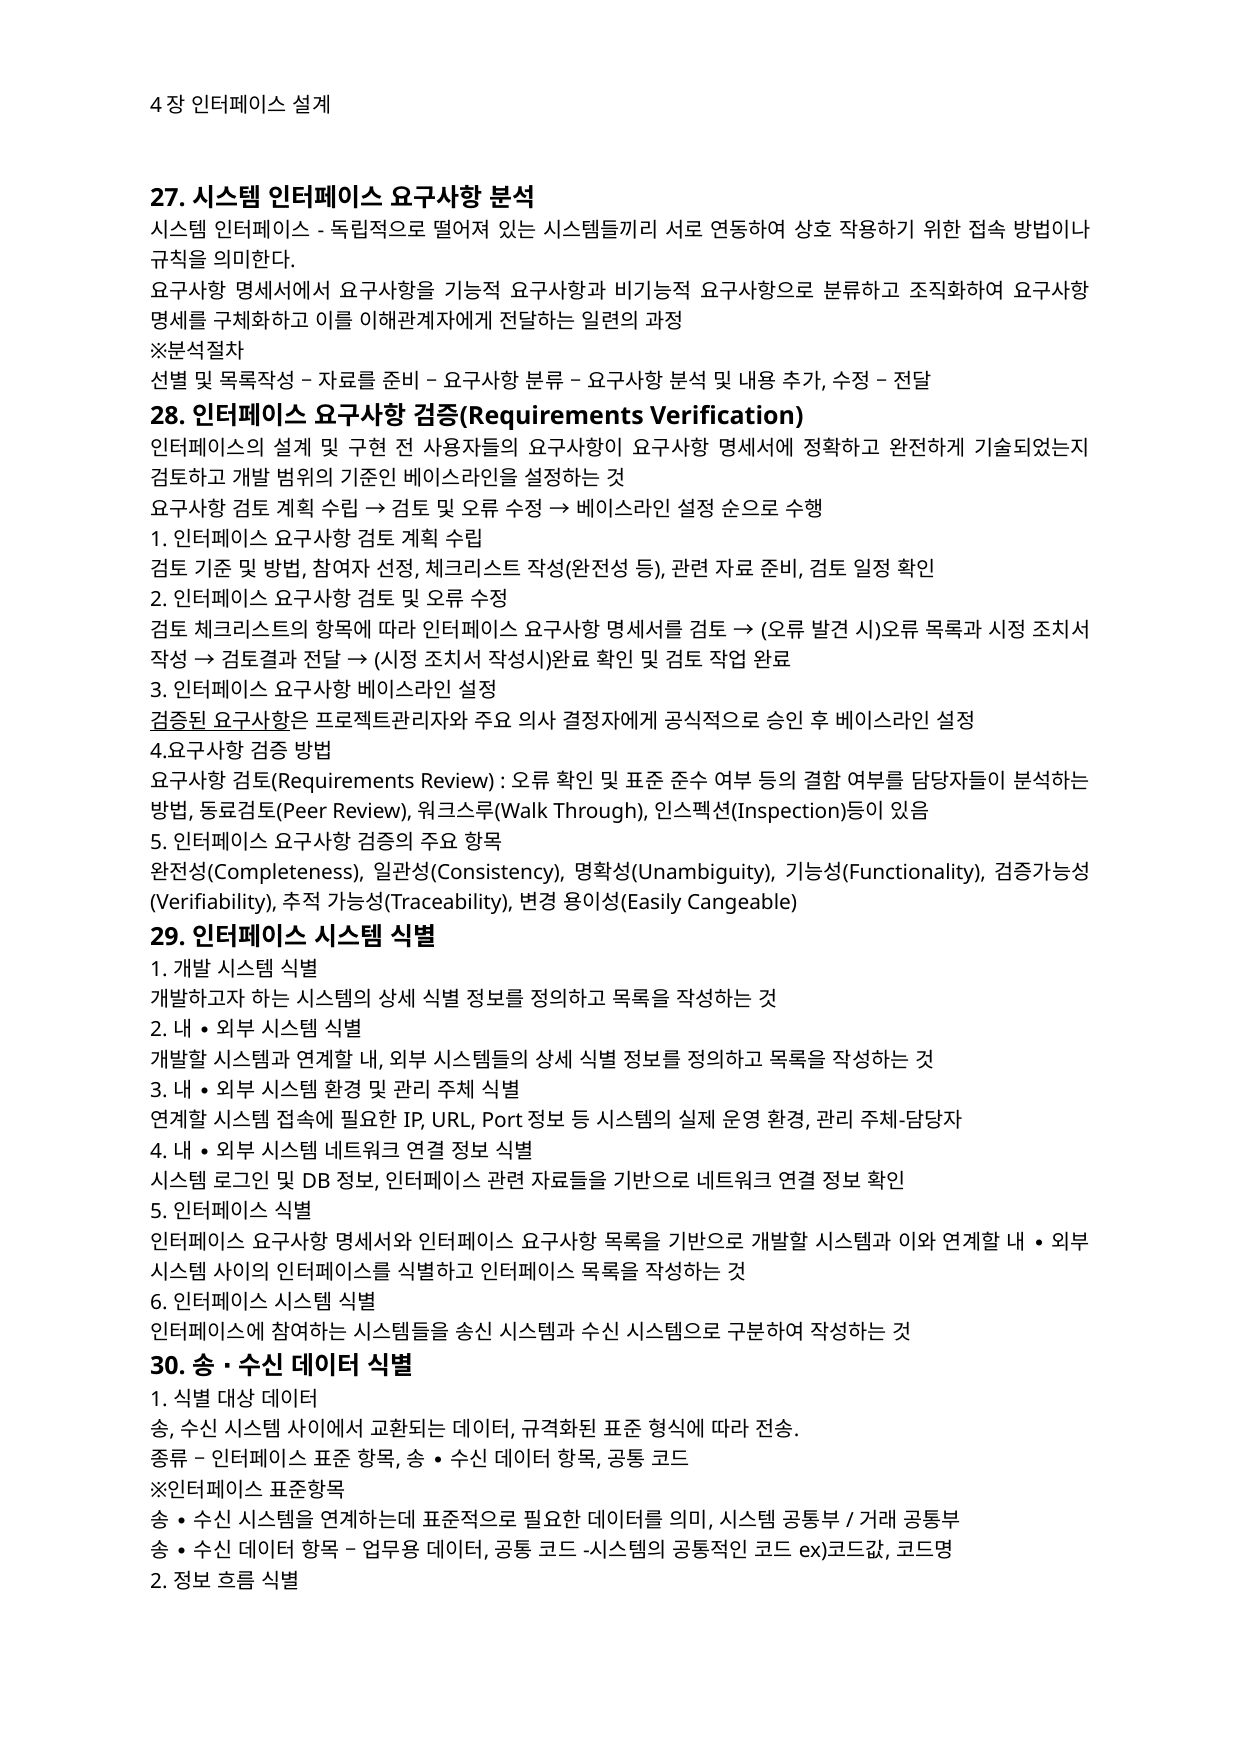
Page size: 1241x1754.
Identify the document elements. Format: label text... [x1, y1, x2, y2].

text 2. 인터페이스 요구사항 검토 및 오류 수정 [150, 583, 1090, 613]
text 검토 기준 및 방법, 참여자 선정, 체크리스트 작성(완전성 등), 관련 자료 준비, 검토 일정 확인 [150, 552, 1090, 583]
text 1. 식별 대상 데이터 [150, 1382, 1090, 1412]
text 5. 인터페이스 식별 [150, 1194, 1090, 1225]
text 인터페이스 요구사항 명세서와 인터페이스 요구사항 목록을 기반으로 개발할 시스템과 이와 연계할 내 ∙ 외부 시스템 사이의 인터페이스를 식별하고 인터페이스 목록을 작성하는 것 [150, 1225, 1090, 1285]
text ※인터페이스 표준항목 [150, 1473, 1090, 1503]
text 28. 인터페이스 요구사항 검증(Requirements Verification) [150, 395, 1090, 431]
text 시스템 인터페이스 - 독립적으로 떨어져 있는 시스템들끼리 서로 연동하여 상호 작용하기 위한 접속 방법이나 규칙을 의미한다. [150, 213, 1090, 274]
text 송 ∙ 수신 시스템을 연계하는데 표준적으로 필요한 데이터를 의미, 시스템 공통부 / 거래 공통부 [150, 1503, 1090, 1534]
text 선별 및 목록작성 – 자료를 준비 – 요구사항 분류 – 요구사항 분석 및 내용 추가, 수정 – 전달 [150, 365, 1090, 395]
text 송, 수신 시스템 사이에서 교환되는 데이터, 규격화된 표준 형식에 따라 전송. [150, 1412, 1090, 1443]
text 검토 체크리스트의 항목에 따라 인터페이스 요구사항 명세서를 검토 → (오류 발견 시)오류 목록과 시정 조치서 작성 → 검토결과 전달 → (시정 조치서 작성시)완료 확인 및 검토 작업 완료 [150, 613, 1090, 673]
text 송 ∙ 수신 데이터 항목 – 업무용 데이터, 공통 코드 -시스템의 공통적인 코드 ex)코드값, 코드명 [150, 1534, 1090, 1564]
text 종류 – 인터페이스 표준 항목, 송 ∙ 수신 데이터 항목, 공통 코드 [150, 1443, 1090, 1473]
text 29. 인터페이스 시스템 식별 [150, 916, 1090, 952]
text 요구사항 검토(Requirements Review) : 오류 확인 및 표준 준수 여부 등의 결함 여부를 담당자들이 분석하는 방법, 동료검토(Peer Review), 워크스루(Walk Through), 인스펙션(Inspection)등이 있음 [150, 764, 1090, 825]
text 3. 내 ∙ 외부 시스템 환경 및 관리 주체 식별 [150, 1073, 1090, 1104]
text 인터페이스의 설계 및 구현 전 사용자들의 요구사항이 요구사항 명세서에 정확하고 완전하게 기술되었는지 검토하고 개발 범위의 기준인 베이스라인을 설정하는 것 [150, 431, 1090, 492]
text 완전성(Completeness), 일관성(Consistency), 명확성(Unambiguity), 기능성(Functionality), 검증가능성(Verifiability), 추적 가능성(Traceability), 변경 용이성(Easily Cangeable) [150, 855, 1090, 916]
text 요구사항 명세서에서 요구사항을 기능적 요구사항과 비기능적 요구사항으로 분류하고 조직화하여 요구사항 명세를 구체화하고 이를 이해관계자에게 전달하는 일련의 과정 [150, 274, 1090, 334]
text 검증된 요구사항은 프로젝트관리자와 주요 의사 결정자에게 공식적으로 승인 후 베이스라인 설정 [150, 704, 1090, 734]
text 1. 인터페이스 요구사항 검토 계획 수립 [150, 522, 1090, 552]
text 요구사항 검토 계획 수립 → 검토 및 오류 수정 → 베이스라인 설정 순으로 수행 [150, 492, 1090, 522]
text 3. 인터페이스 요구사항 베이스라인 설정 [150, 673, 1090, 704]
text 6. 인터페이스 시스템 식별 [150, 1285, 1090, 1316]
text ※분석절차 [150, 334, 1090, 365]
text 30. 송 ∙ 수신 데이터 식별 [150, 1346, 1090, 1382]
text 인터페이스에 참여하는 시스템들을 송신 시스템과 수신 시스템으로 구분하여 작성하는 것 [150, 1316, 1090, 1346]
text 개발할 시스템과 연계할 내, 외부 시스템들의 상세 식별 정보를 정의하고 목록을 작성하는 것 [150, 1043, 1090, 1073]
text 27. 시스템 인터페이스 요구사항 분석 [150, 177, 1090, 213]
text 2. 정보 흐름 식별 [150, 1564, 1090, 1594]
text 연계할 시스템 접속에 필요한 IP, URL, Port정보 등 시스템의 실제 운영 환경, 관리 주체-담당자 [150, 1104, 1090, 1134]
text 시스템 로그인 및 DB 정보, 인터페이스 관련 자료들을 기반으로 네트워크 연결 정보 확인 [150, 1164, 1090, 1194]
text 4.요구사항 검증 방법 [150, 734, 1090, 764]
text 개발하고자 하는 시스템의 상세 식별 정보를 정의하고 목록을 작성하는 것 [150, 982, 1090, 1013]
text 4. 내 ∙ 외부 시스템 네트워크 연결 정보 식별 [150, 1134, 1090, 1164]
text 5. 인터페이스 요구사항 검증의 주요 항목 [150, 825, 1090, 855]
text 1. 개발 시스템 식별 [150, 952, 1090, 982]
text 2. 내 ∙ 외부 시스템 식별 [150, 1013, 1090, 1043]
